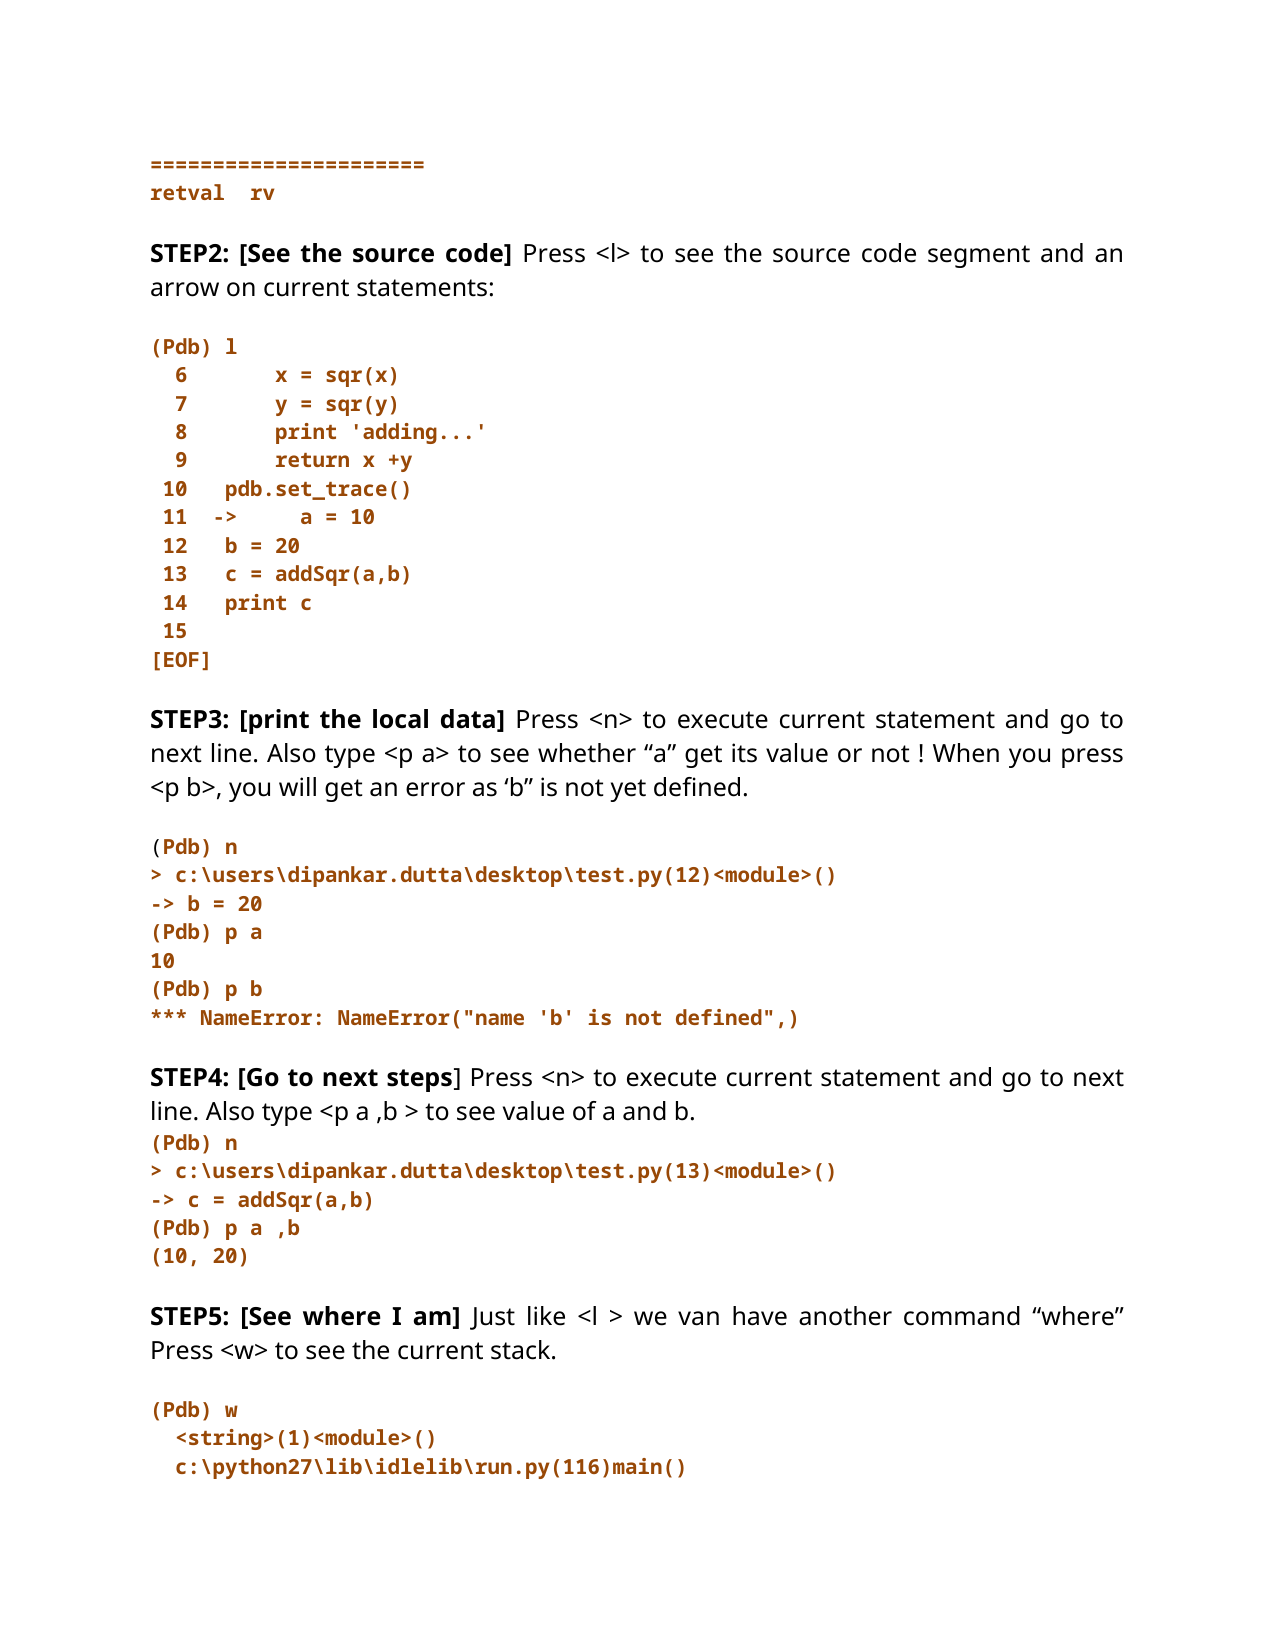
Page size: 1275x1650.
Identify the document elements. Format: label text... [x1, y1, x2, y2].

text *** NameError: NameError("name 'b' is not defined",) [150, 1003, 1125, 1031]
text (Pdb) n [150, 1128, 1125, 1156]
text STEP5: [See where I am] Just like <l > we van have another command “where” Press <w> to see the current stack. [150, 1298, 1125, 1367]
text (10, 20) [150, 1242, 1125, 1270]
text > c:\users\dipankar.dutta\desktop\test.py(13)<module>() [150, 1156, 1125, 1185]
text 7 y = sqr(y) [150, 389, 1125, 417]
text 8 print 'adding...' [150, 417, 1125, 446]
text 6 x = sqr(x) [150, 360, 1125, 389]
text STEP2: [See the source code] Press <l> to see the source code segment and an arrow on current statements: [150, 235, 1125, 303]
text (Pdb) p a [150, 917, 1125, 946]
text 9 return x +y [150, 446, 1125, 474]
text (Pdb) p b [150, 974, 1125, 1003]
text 12 b = 20 [150, 531, 1125, 559]
text STEP3: [print the local data] Press <n> to execute current statement and go to next line. Also type <p a> to see whether “a” get its value or not ! When you press <p b>, you will get an error as ‘b” is not yet defined. [150, 702, 1125, 804]
text (Pdb) l [150, 332, 1125, 360]
text <string>(1)<module>() [150, 1423, 1125, 1452]
text 13 c = addSqr(a,b) [150, 559, 1125, 588]
text 11 -> a = 10 [150, 502, 1125, 531]
text retval rv [150, 178, 1125, 207]
text (Pdb) p a ,b [150, 1213, 1125, 1242]
text 10 [150, 946, 1125, 974]
text STEP4: [Go to next steps] Press <n> to execute current statement and go to next line. Also type <p a ,b > to see value of a and b. [150, 1060, 1125, 1128]
text ====================== [150, 150, 1125, 178]
text c:\python27\lib\idlelib\run.py(116)main() [150, 1452, 1125, 1480]
text 14 print c [150, 588, 1125, 616]
text -> c = addSqr(a,b) [150, 1185, 1125, 1213]
text 10 pdb.set_trace() [150, 474, 1125, 502]
text (Pdb) n [150, 832, 1125, 861]
text [EOF] [150, 645, 1125, 673]
text (Pdb) w [150, 1395, 1125, 1423]
text > c:\users\dipankar.dutta\desktop\test.py(12)<module>() [150, 861, 1125, 889]
text 15 [150, 616, 1125, 645]
text -> b = 20 [150, 889, 1125, 917]
